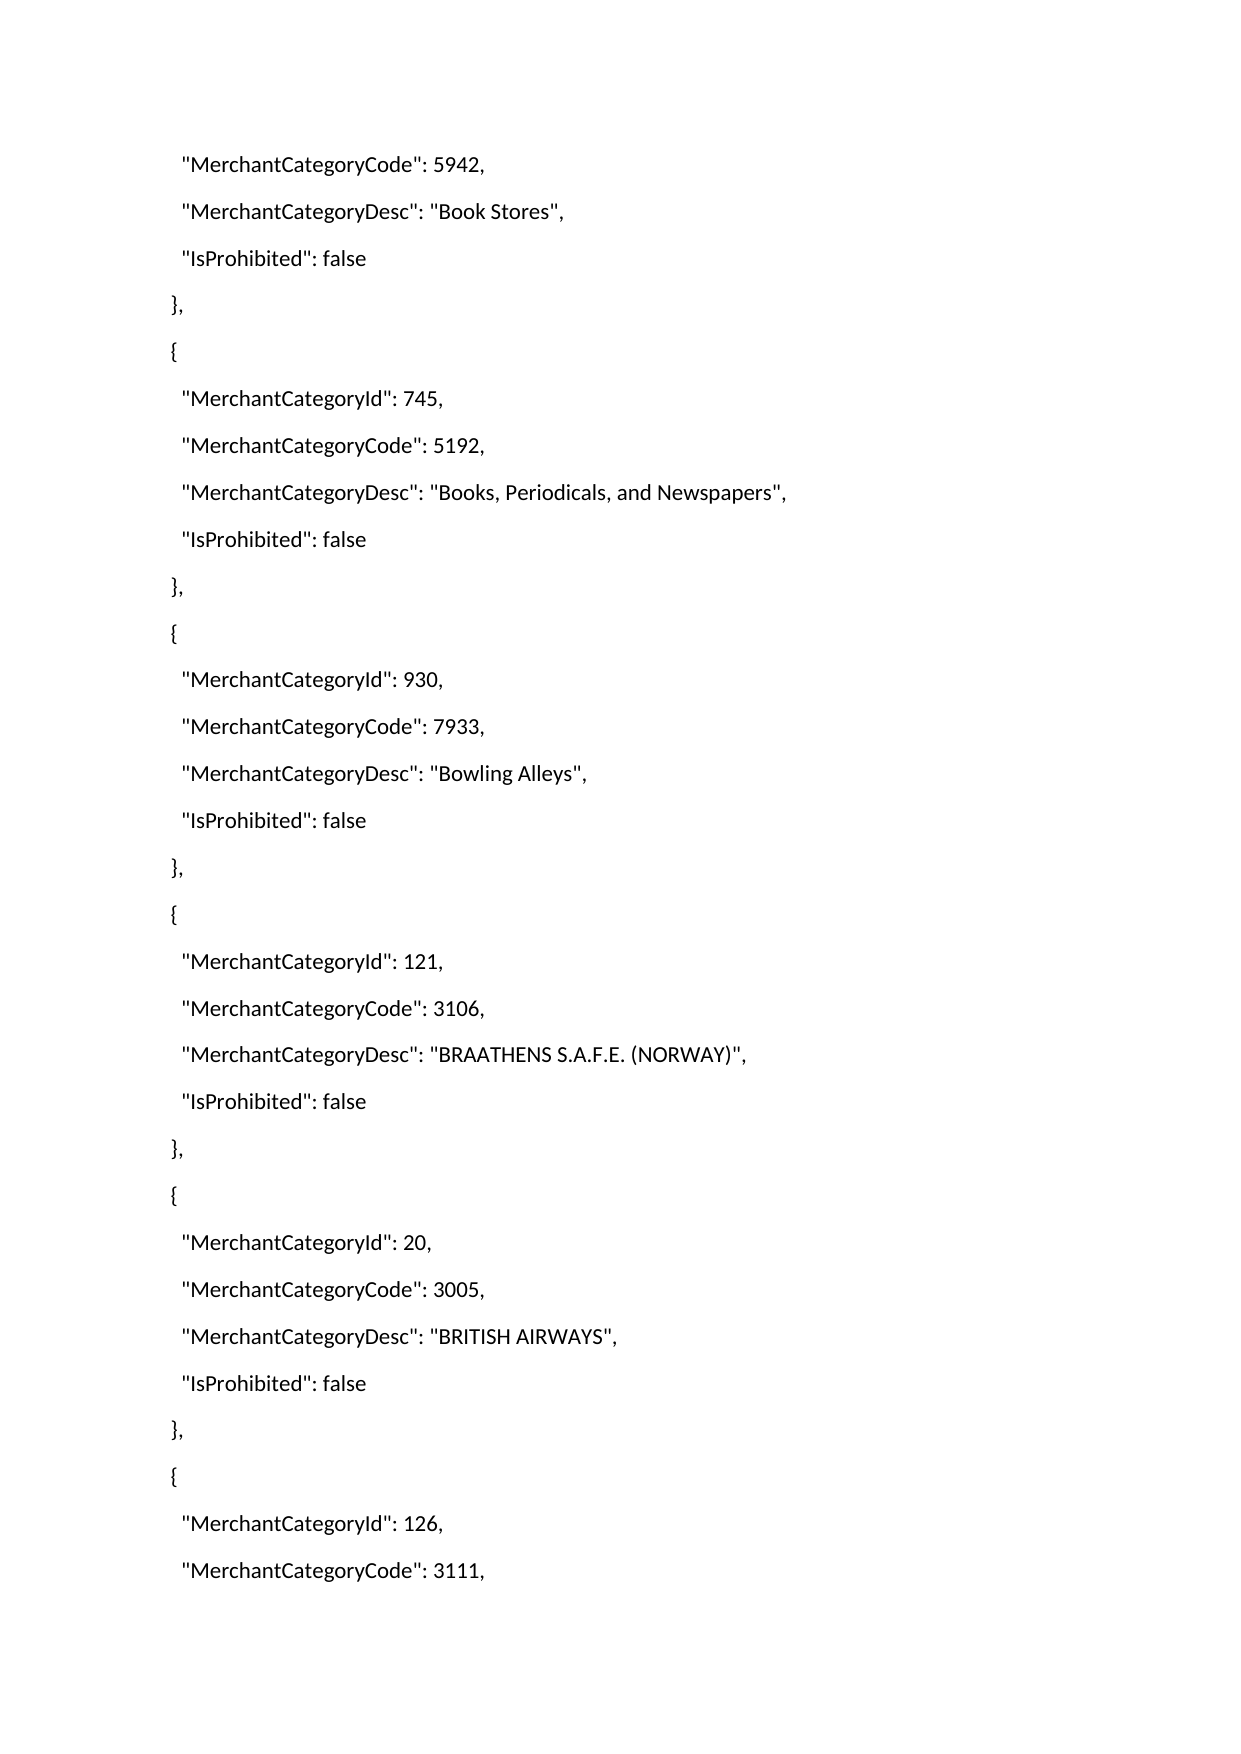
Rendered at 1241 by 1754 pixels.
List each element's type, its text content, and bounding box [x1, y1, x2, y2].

text "MerchantCategoryCode": 5942, [150, 150, 1090, 178]
text "MerchantCategoryCode": 7933, [150, 712, 1090, 741]
text "IsProhibited": false [150, 806, 1090, 834]
text "IsProhibited": false [150, 525, 1090, 553]
text "MerchantCategoryId": 930, [150, 666, 1090, 694]
text { [150, 900, 1090, 928]
text "MerchantCategoryDesc": "Bowling Alleys", [150, 759, 1090, 787]
text }, [150, 1134, 1090, 1162]
text { [150, 1462, 1090, 1491]
text "MerchantCategoryCode": 3111, [150, 1556, 1090, 1584]
text "MerchantCategoryDesc": "Book Stores", [150, 197, 1090, 225]
text "IsProhibited": false [150, 1369, 1090, 1397]
text "MerchantCategoryId": 121, [150, 947, 1090, 975]
text { [150, 619, 1090, 647]
text { [150, 1181, 1090, 1209]
text }, [150, 572, 1090, 600]
text }, [150, 291, 1090, 319]
text }, [150, 1416, 1090, 1444]
text "MerchantCategoryDesc": "BRITISH AIRWAYS", [150, 1322, 1090, 1350]
text "MerchantCategoryCode": 5192, [150, 431, 1090, 459]
text }, [150, 853, 1090, 881]
text "MerchantCategoryCode": 3005, [150, 1275, 1090, 1303]
text "MerchantCategoryId": 745, [150, 384, 1090, 412]
text "MerchantCategoryDesc": "Books, Periodicals, and Newspapers", [150, 478, 1090, 506]
text "IsProhibited": false [150, 244, 1090, 272]
text "IsProhibited": false [150, 1087, 1090, 1116]
text { [150, 337, 1090, 366]
text "MerchantCategoryDesc": "BRAATHENS S.A.F.E. (NORWAY)", [150, 1041, 1090, 1069]
text "MerchantCategoryId": 20, [150, 1228, 1090, 1256]
text "MerchantCategoryId": 126, [150, 1509, 1090, 1537]
text "MerchantCategoryCode": 3106, [150, 994, 1090, 1022]
